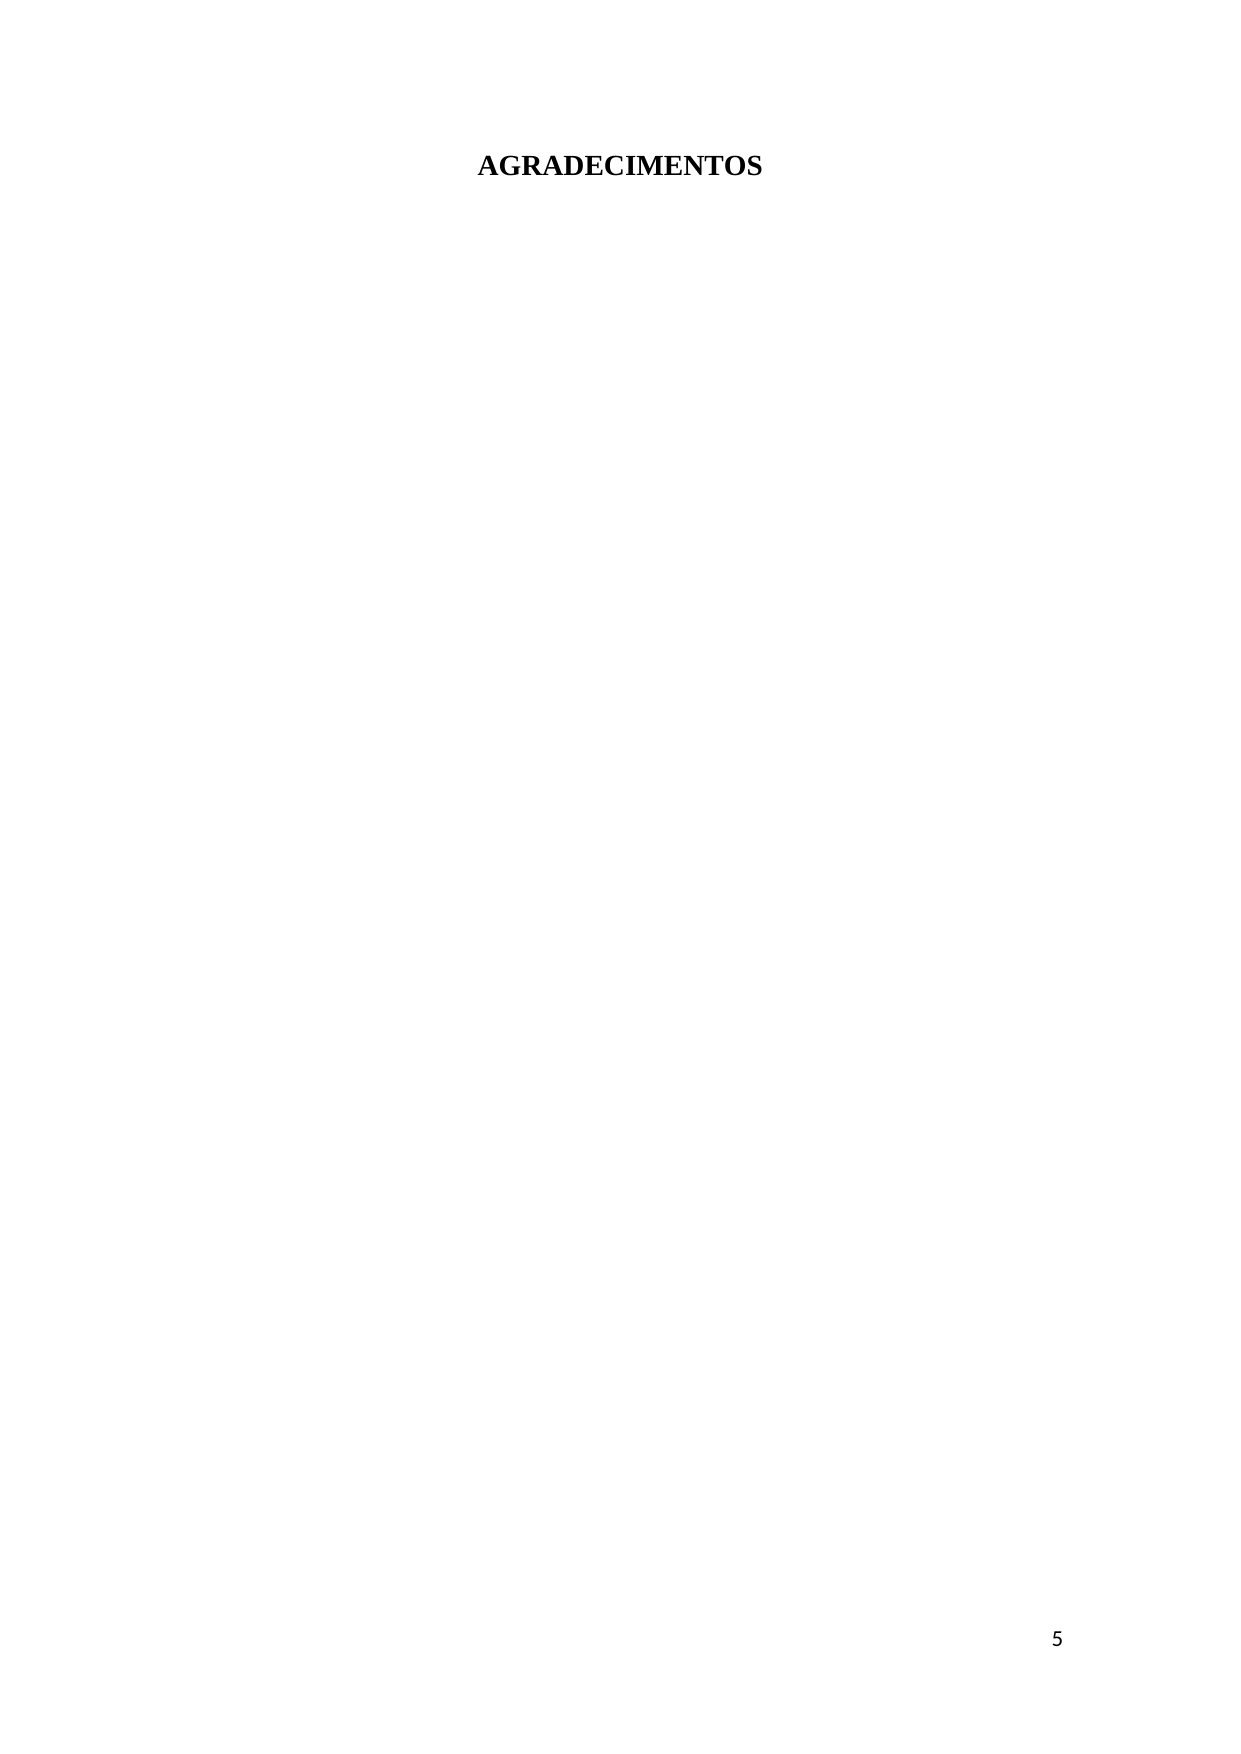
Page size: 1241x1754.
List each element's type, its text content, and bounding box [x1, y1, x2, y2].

text AGRADECIMENTOS [177, 148, 1063, 181]
